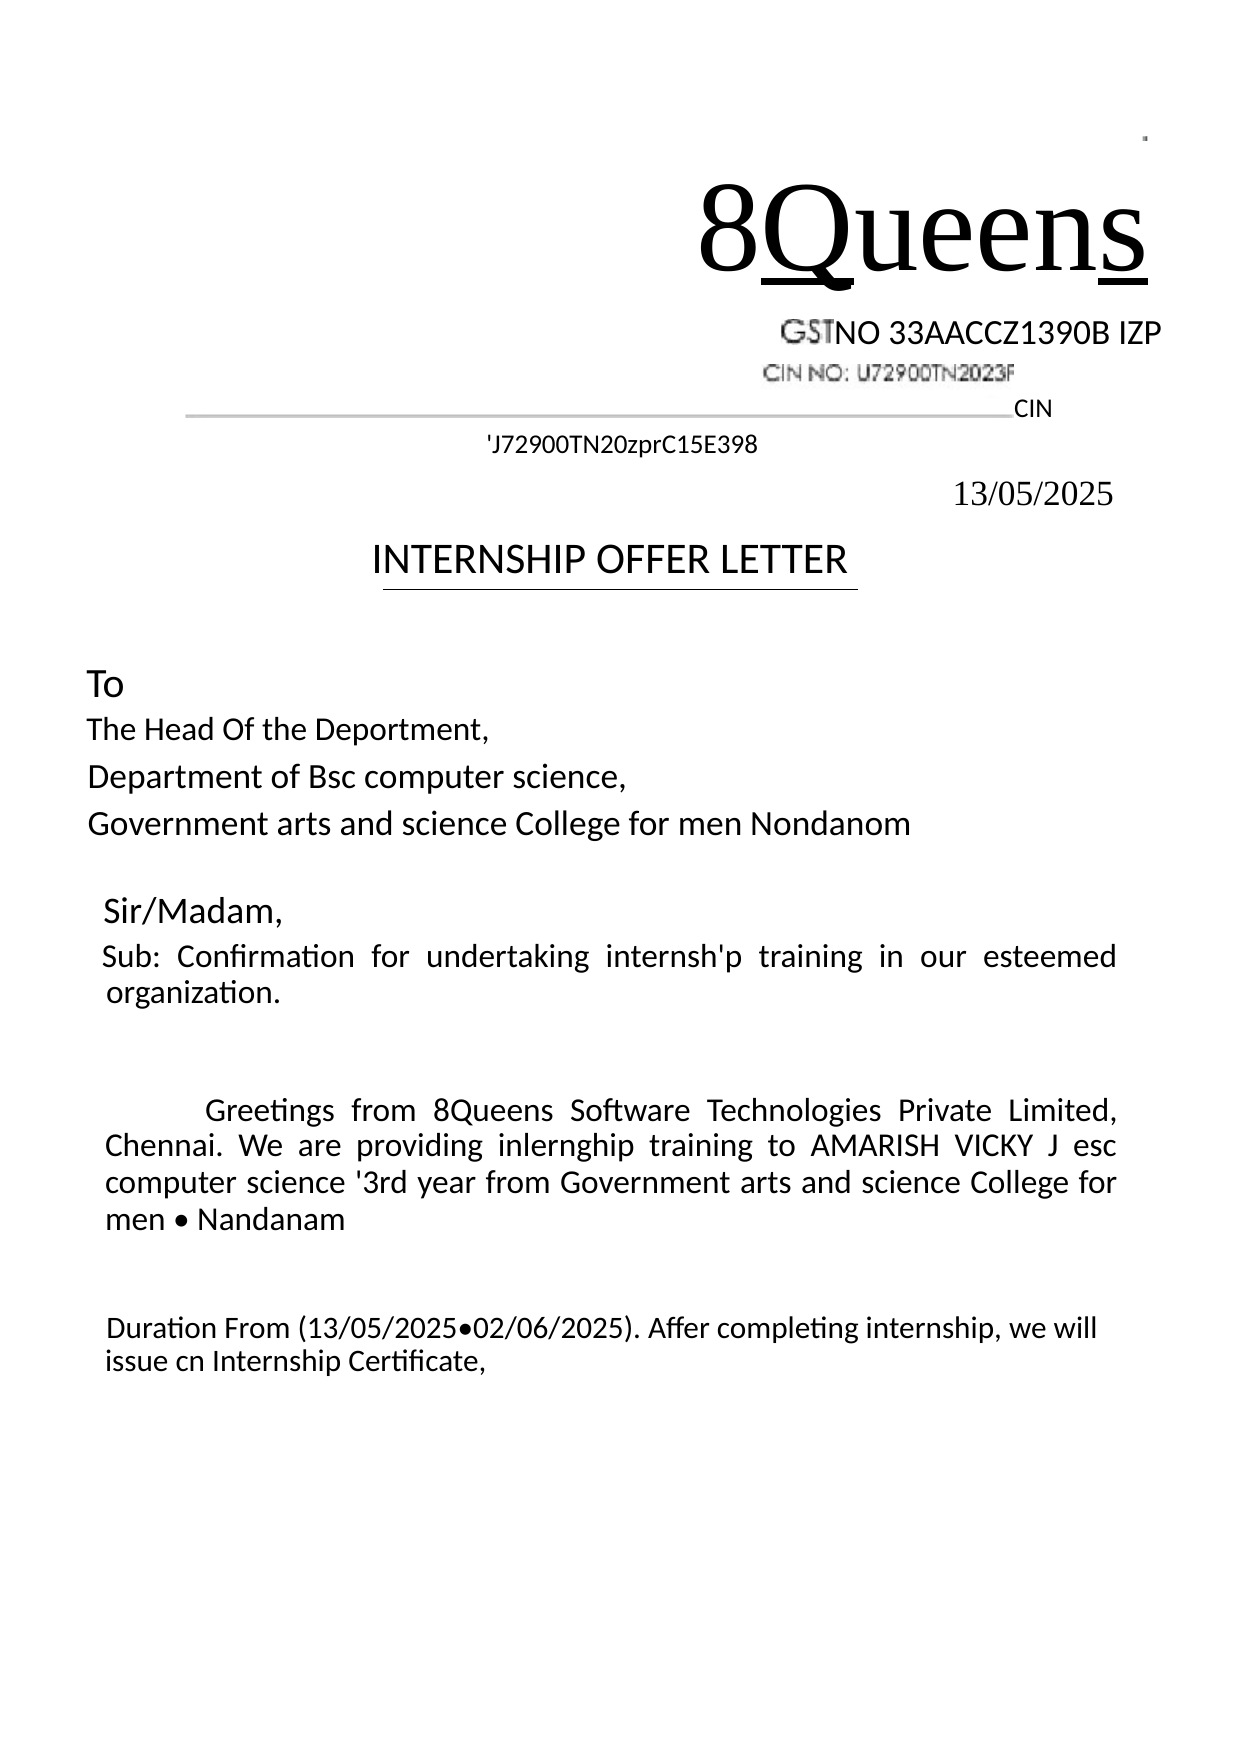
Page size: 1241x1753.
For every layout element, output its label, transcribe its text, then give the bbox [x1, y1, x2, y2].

text Sub: Confirmation for undertaking internsh'p training in our esteemed organization. [102, 939, 1118, 1012]
text Department of Bsc computer science, [87, 754, 1162, 797]
text The Head Of the Deportment, [86, 712, 1118, 748]
text Government arts and science College for men Nondanom [87, 801, 1162, 844]
text 8Queens [87, 150, 1148, 298]
subtitle NO 33AACCZ1390B IZP [87, 310, 1162, 361]
text INTERNSHIP OFFER LETTER [87, 531, 1132, 585]
subtitle To [86, 657, 1162, 707]
picture [780, 319, 834, 345]
text 13/05/2025 [87, 472, 1114, 513]
text Greetings from 8Queens Software Technologies Private Limited, Chennai. We are providing inlernghip training to AMARISH VICKY J esc computer science '3rd year from Government arts and science College for men • Nandanam [105, 1092, 1118, 1238]
text Sir/Madam, [103, 891, 1111, 932]
picture [185, 364, 1014, 418]
text Duration From (13/05/2025•02/06/2025). Affer completing internship, we will issue cn Internship Certificate, [105, 1311, 1156, 1379]
